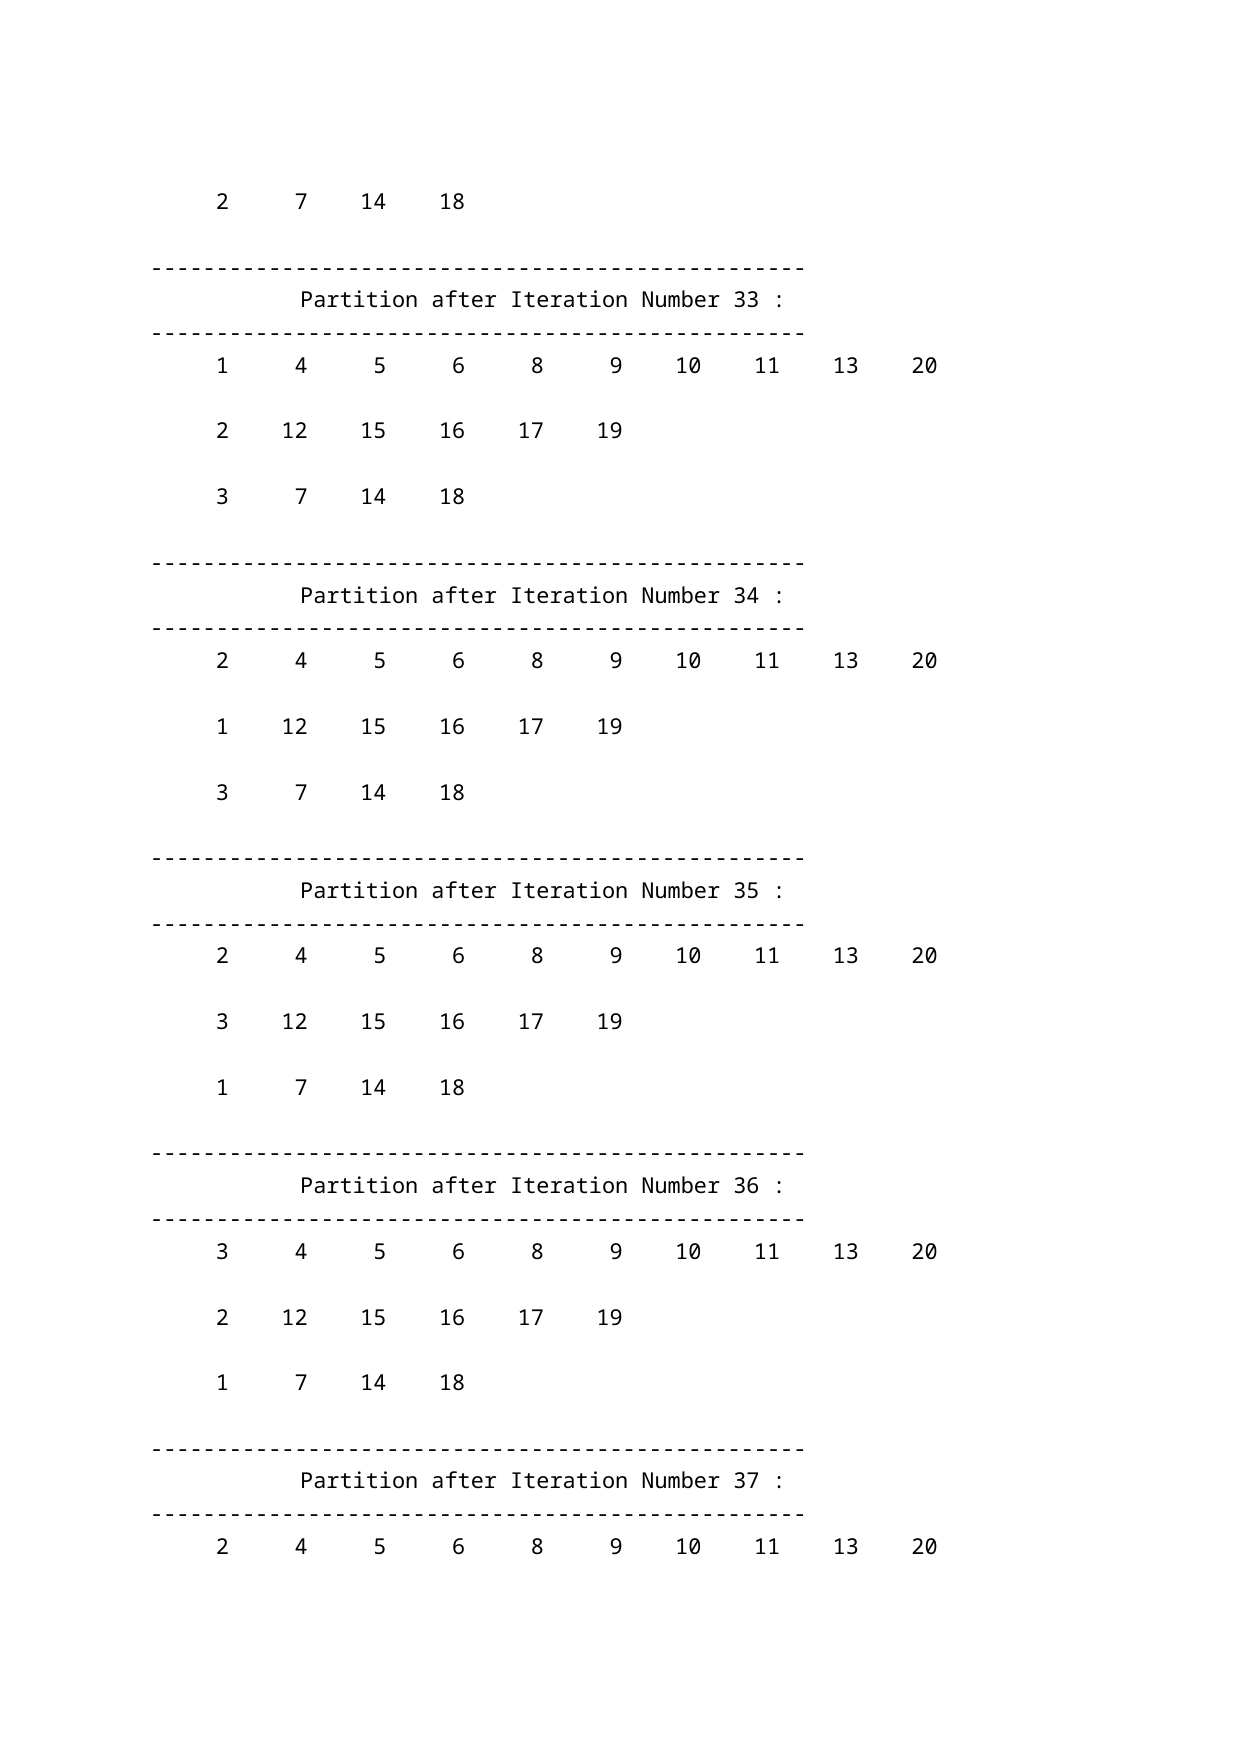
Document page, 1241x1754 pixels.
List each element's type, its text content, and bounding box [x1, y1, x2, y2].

text -------------------------------------------------- [150, 609, 1090, 642]
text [150, 1430, 1090, 1462]
text 2 4 5 6 8 9 10 11 13 20 [150, 642, 1090, 675]
text 2 12 15 16 17 19 [150, 412, 1090, 445]
text 1 7 14 18 [150, 1364, 1090, 1397]
text 1 7 14 18 [150, 1069, 1090, 1102]
text Partition after Iteration Number 35 : [150, 872, 1090, 905]
text Partition after Iteration Number 37 : [150, 1462, 1090, 1495]
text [150, 314, 1090, 347]
text 2 4 5 6 8 9 10 11 13 20 [150, 1528, 1090, 1561]
text 2 7 14 18 [150, 183, 1090, 216]
text 3 4 5 6 8 9 10 11 13 20 [150, 1233, 1090, 1266]
text Partition after Iteration Number 33 : [150, 281, 1090, 314]
text 3 12 15 16 17 19 [150, 1003, 1090, 1036]
text -------------------------------------------------- [150, 1134, 1090, 1167]
text Partition after Iteration Number 36 : [150, 1167, 1090, 1200]
text Partition after Iteration Number 34 : [150, 577, 1090, 609]
text 1 4 5 6 8 9 10 11 13 20 [150, 347, 1090, 380]
text 2 4 5 6 8 9 10 11 13 20 [150, 937, 1090, 970]
text 3 7 14 18 [150, 478, 1090, 511]
text -------------------------------------------------- [150, 1200, 1090, 1233]
text -------------------------------------------------- [150, 905, 1090, 937]
text -------------------------------------------------- [150, 544, 1090, 577]
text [150, 1495, 1090, 1528]
text -------------------------------------------------- [150, 839, 1090, 872]
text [150, 248, 1090, 281]
text 3 7 14 18 [150, 773, 1090, 806]
text 1 12 15 16 17 19 [150, 708, 1090, 741]
text 2 12 15 16 17 19 [150, 1298, 1090, 1331]
